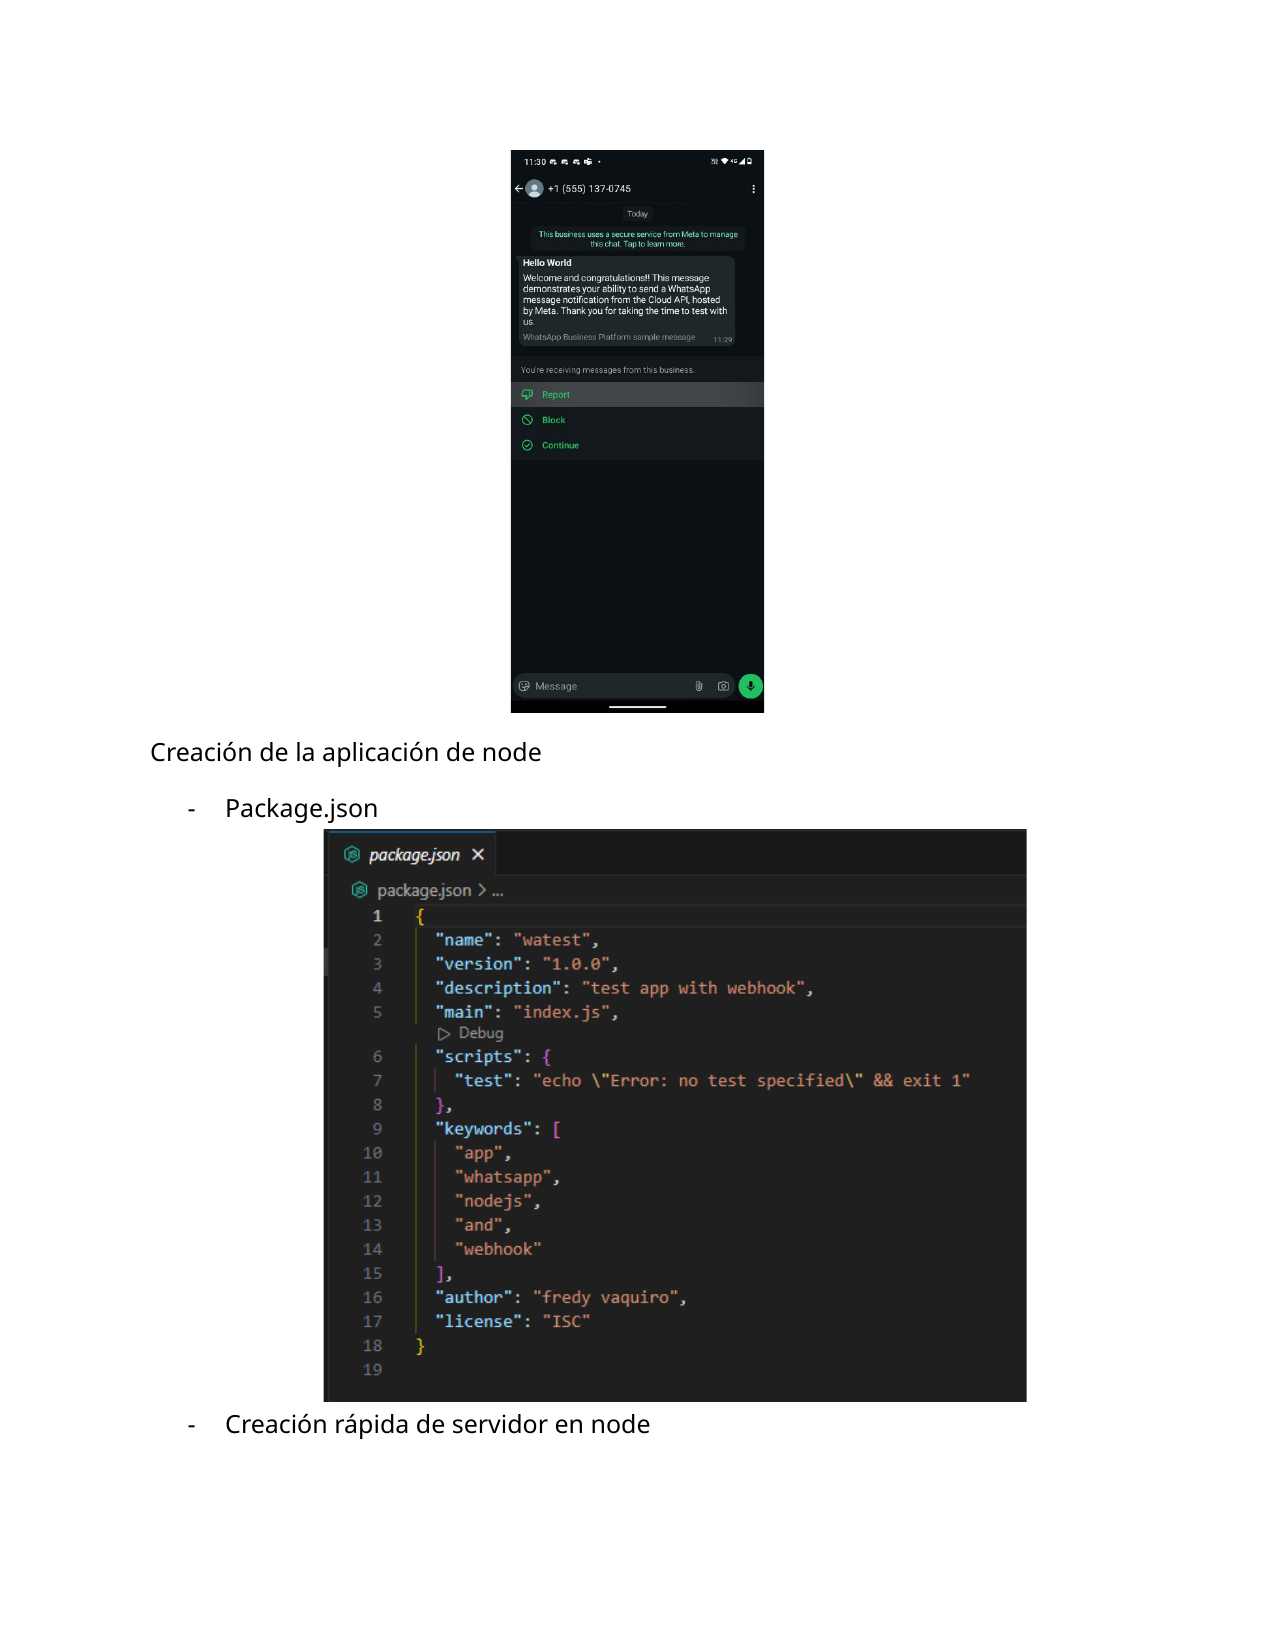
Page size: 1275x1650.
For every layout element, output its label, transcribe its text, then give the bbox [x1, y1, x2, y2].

list Creación rápida de servidor en node [187, 1406, 1125, 1440]
text Creación de la aplicación de node [150, 734, 1125, 769]
picture [323, 829, 1027, 1402]
list Package.json [187, 790, 1125, 824]
picture [510, 150, 765, 713]
